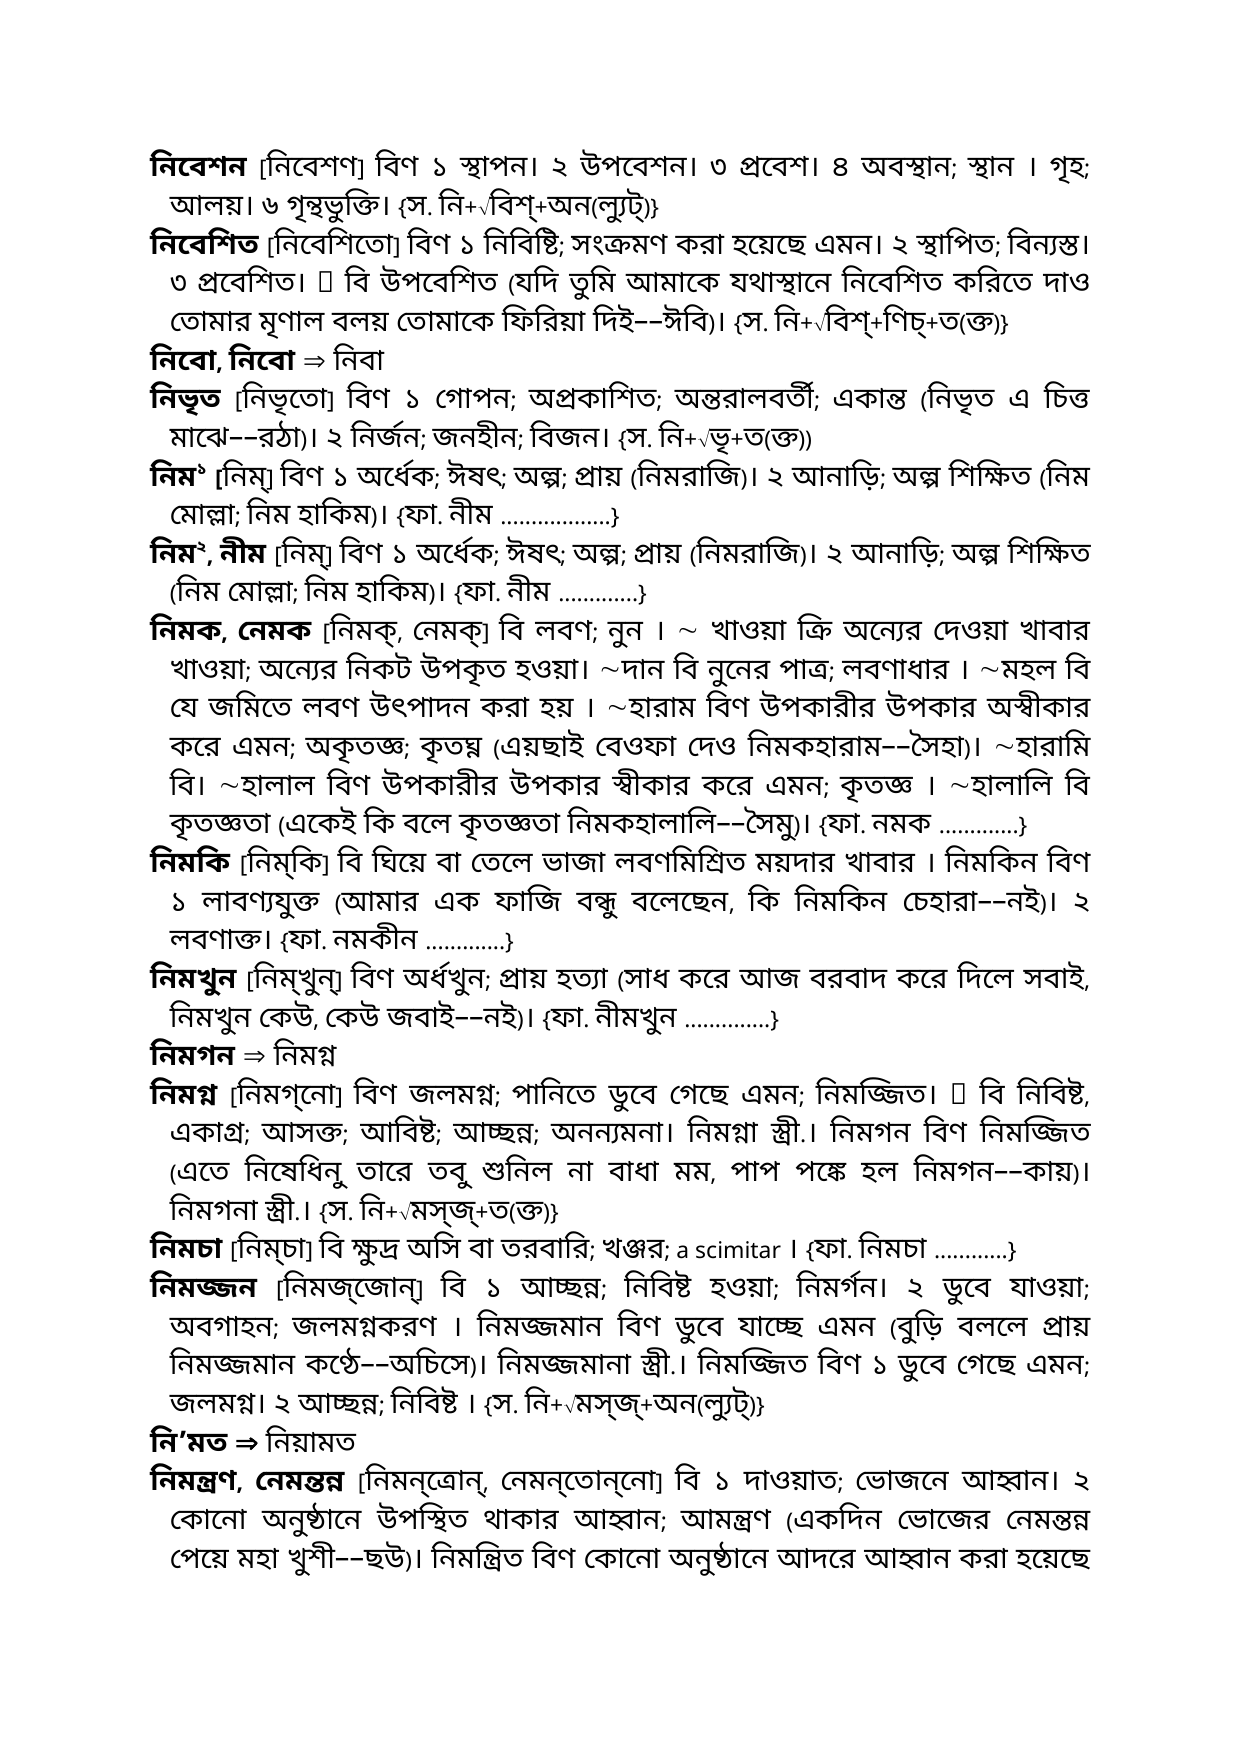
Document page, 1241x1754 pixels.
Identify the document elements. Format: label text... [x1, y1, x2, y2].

text নিমচা [নিম্‌চা] বি ক্ষুদ্র অসি বা তরবারি; খঞ্জর; a scimitar । {ফা. নিমচা ............} [150, 1232, 1090, 1271]
text নিম১ [নিম্‌] বিণ ১ অর্ধেক; ঈষৎ; অল্প; প্রায় (নিমরাজি)। ২ আনাড়ি; অল্প শিক্ষিত (নিম মোল্লা; নিম হাকিম)। {ফা. নীম ..................} [150, 459, 1090, 536]
text নিভৃত [নিভৃতো] বিণ ১ গোপন; অপ্রকাশিত; অন্তরালবর্তী; একান্ত (নিভৃত এ চিত্ত মাঝে––রঠা)। ২ নির্জন; জনহীন; বিজন। {স. নি+ভৃ+ত(ক্ত)) [150, 382, 1090, 459]
text নিম২, নীম [নিম্‌] বিণ ১ অর্ধেক; ঈষৎ; অল্প; প্রায় (নিমরাজি)। ২ আনাড়ি; অল্প শিক্ষিত (নিম মোল্লা; নিম হাকিম)। {ফা. নীম .............} [150, 536, 1090, 614]
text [150, 1464, 1090, 1580]
text নিমজ্জন [নিমজ্‌জোন্‌] বি ১ আচ্ছন্ন; নিবিষ্ট হওয়া; নিমর্গন। ২ ডুবে যাওয়া; অবগাহন; জলমগ্নকরণ । নিমজ্জমান বিণ ডুবে যাচ্ছে এমন (বুড়ি বললে প্রায় নিমজ্জমান কণ্ঠে––অচিসে)। নিমজ্জমানা স্ত্রী.। নিমজ্জিত বিণ ১ ডুবে গেছে এমন; জলমগ্ন। ২ আচ্ছন্ন; নিবিষ্ট । {স. নি+মস্‌জ্‌+অন(ল্যুট্‌)} [150, 1271, 1090, 1425]
text নি’মত নিয়ামত [150, 1425, 1090, 1464]
text নিবো, নিবো নিবা [150, 343, 1090, 382]
text নিমকি [নিম্‌কি] বি ঘিয়ে বা তেলে ভাজা লবণমিশ্রিত ময়দার খাবার । নিমকিন বিণ ১ লাবণ্যযুক্ত (আমার এক ফাজি বন্ধু বলেছেন, কি নিমকিন চেহারা––নই)। ২ লবণাক্ত। {ফা. নমকীন .............} [150, 846, 1090, 962]
text নিমগ্ন [নিমগ্‌নো] বিণ জলমগ্ন; পানিতে ডুবে গেছে এমন; নিমজ্জিত। বি নিবিষ্ট, একাগ্র; আসক্ত; আবিষ্ট; আচ্ছন্ন; অনন্যমনা। নিমগ্না স্ত্রী.। নিমগন বিণ নিমজ্জিত (এতে নিষেধিনু তারে তবু শুনিল না বাধা মম, পাপ পঙ্কে হল নিমগন––কায়)। নিমগনা স্ত্রী.। {স. নি+মস্‌জ্‌+ত(ক্ত)} [150, 1077, 1090, 1232]
text নিমগন নিমগ্ন [150, 1039, 1090, 1077]
text নিবেশিত [নিবেশিতো] বিণ ১ নিবিষ্টি; সংক্রমণ করা হয়েছে এমন। ২ স্থাপিত; বিন্যস্ত। ৩ প্রবেশিত। বি উপবেশিত (যদি তুমি আমাকে যথাস্থানে নিবেশিত করিতে দাও তোমার মৃণাল বলয় তোমাকে ফিরিয়া দিই––ঈবি)। {স. নি+বিশ্‌+ণিচ্‌+ত(ক্ত)} [150, 227, 1090, 343]
text নিমক, নেমক [নিমক্‌, নেমক্‌] বি লবণ; নুন । খাওয়া ক্রি অন্যের দেওয়া খাবার খাওয়া; অন্যের নিকট উপকৃত হওয়া। দান বি নুনের পাত্র; লবণাধার । মহল বি যে জমিতে লবণ উৎপাদন করা হয় । হারাম বিণ উপকারীর উপকার অস্বীকার করে এমন; অকৃতজ্ঞ; কৃতঘ্ন (এয়ছাই বেওফা দেও নিমকহারাম––সৈহা)। হারামি বি। হালাল বিণ উপকারীর উপকার স্বীকার করে এমন; কৃতজ্ঞ । হালালি বি কৃতজ্ঞতা (একেই কি বলে কৃতজ্ঞতা নিমকহালালি––সৈমু)। {ফা. নমক .............} [150, 614, 1090, 846]
text নিমখুন [নিম্‌খুন্‌] বিণ অর্ধখুন; প্রায় হত্যা (সাধ করে আজ বরবাদ করে দিলে সবাই, নিমখুন কেউ, কেউ জবাই––নই)। {ফা. নীমখুন ..............} [150, 962, 1090, 1039]
text নিবেশন [নিবেশণ] বিণ ১ স্থাপন। ২ উপবেশন। ৩ প্রবেশ। ৪ অবস্থান; স্থান । গৃহ; আলয়। ৬ গৃন্থভুক্তি। {স. নি+বিশ্‌+অন(ল্যুট্‌)} [150, 150, 1090, 227]
